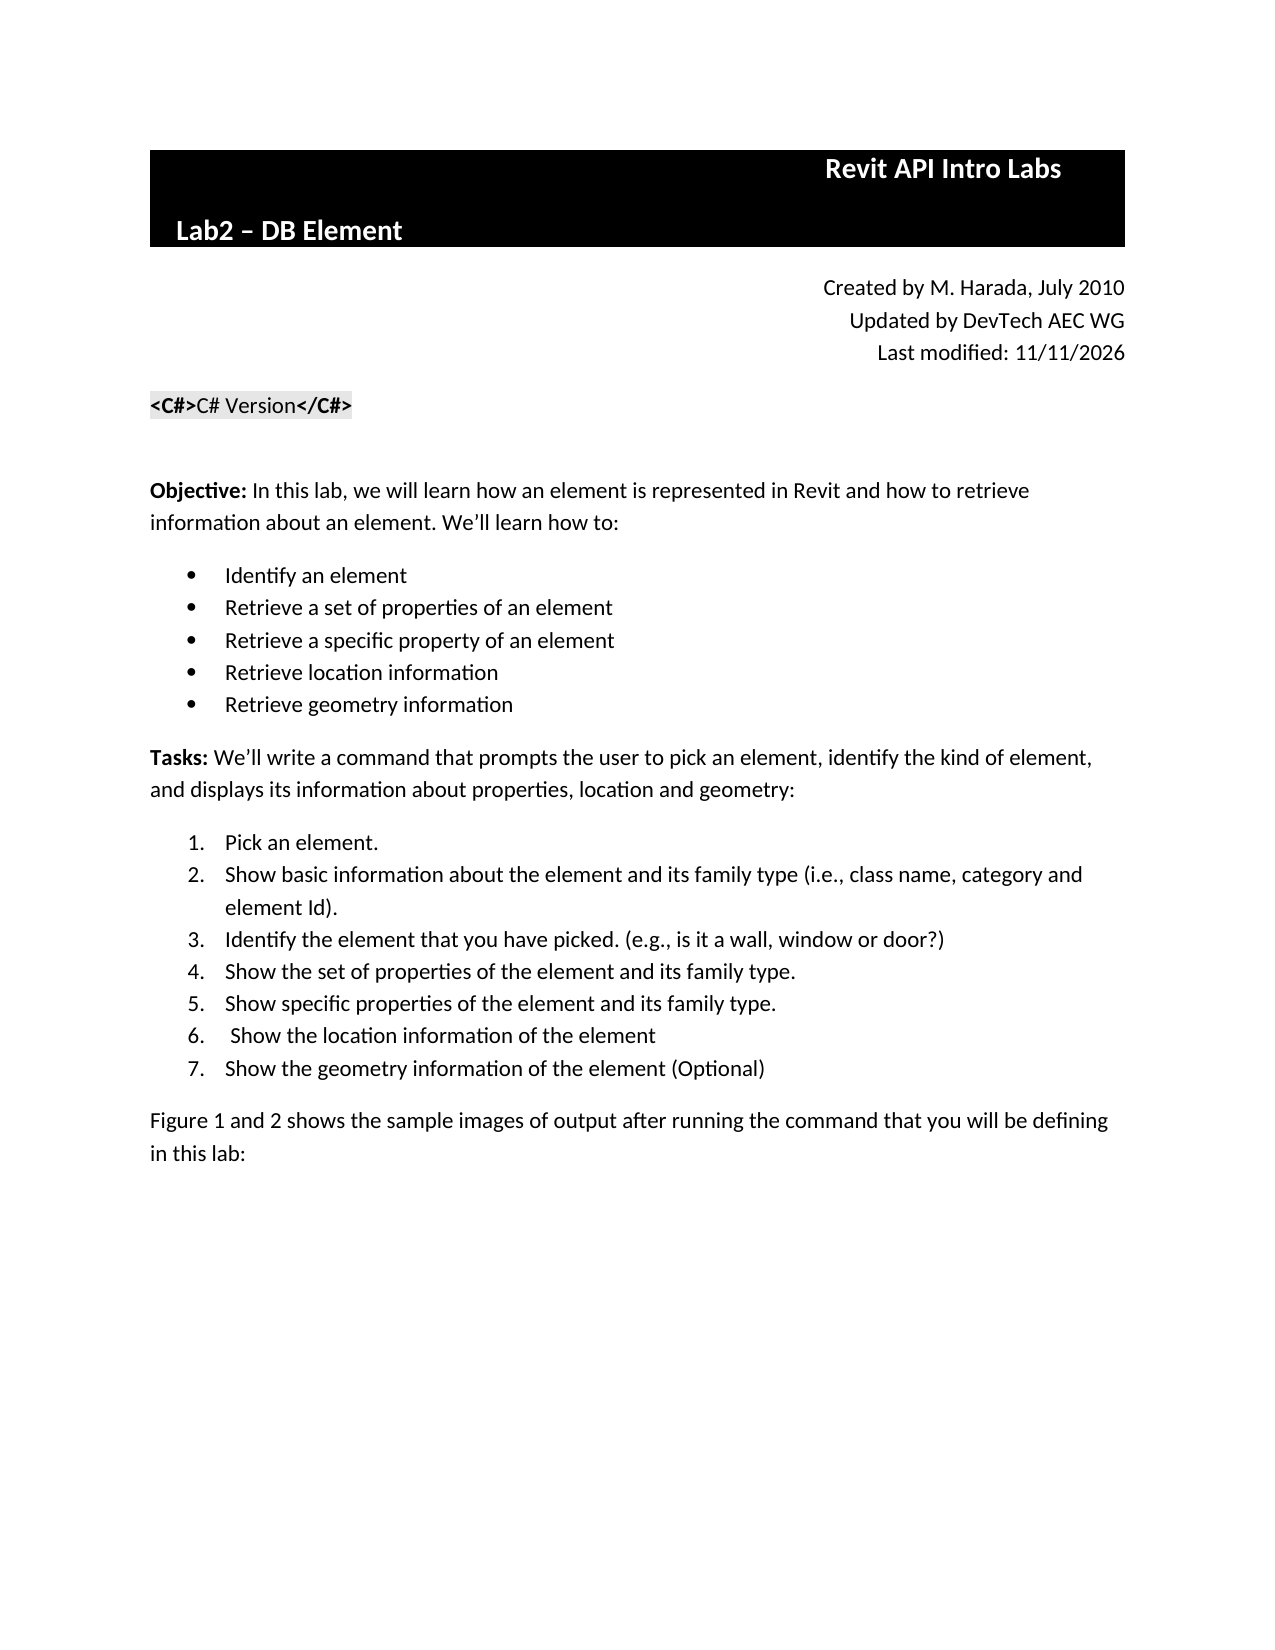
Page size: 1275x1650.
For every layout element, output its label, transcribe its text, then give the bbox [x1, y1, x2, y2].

text Objective: In this lab, we will learn how an element is represented in Revit and how to retrieve information about an element. We’ll learn how to: [150, 476, 1125, 536]
list Retrieve location information [187, 658, 1125, 686]
list Show the geometry information of the element (Optional) [187, 1054, 1125, 1082]
list Identify the element that you have picked. (e.g., is it a wall, window or door?) [187, 925, 1125, 953]
list Pick an element. [187, 828, 1125, 856]
list Show basic information about the element and its family type (i.e., class name, category and element Id). [187, 861, 1125, 921]
list Identify an element [187, 561, 1125, 589]
list Show the location information of the element [187, 1021, 1125, 1049]
list Show specific properties of the element and its family type. [187, 989, 1125, 1017]
list Retrieve a set of properties of an element [187, 593, 1125, 622]
text Tasks: We’ll write a command that prompts the user to pick an element, identify the kind of element, and displays its information about properties, location and geometry: [150, 743, 1125, 803]
text Lab2 – DB Element [150, 212, 1125, 247]
list Show the set of properties of the element and its family type. [187, 957, 1125, 985]
list Retrieve a specific property of an element [187, 626, 1125, 654]
text Revit API Intro Labs [150, 150, 1125, 186]
text Figure 1 and 2 shows the sample images of output after running the command that you will be defining in this lab: [150, 1107, 1125, 1167]
text Created by M. Harada, July 2010 Updated by DevTech AEC WG Last modified: [150, 273, 1125, 366]
list Retrieve geometry information [187, 690, 1125, 718]
text <C#>C# Version</C#> [150, 391, 1125, 451]
